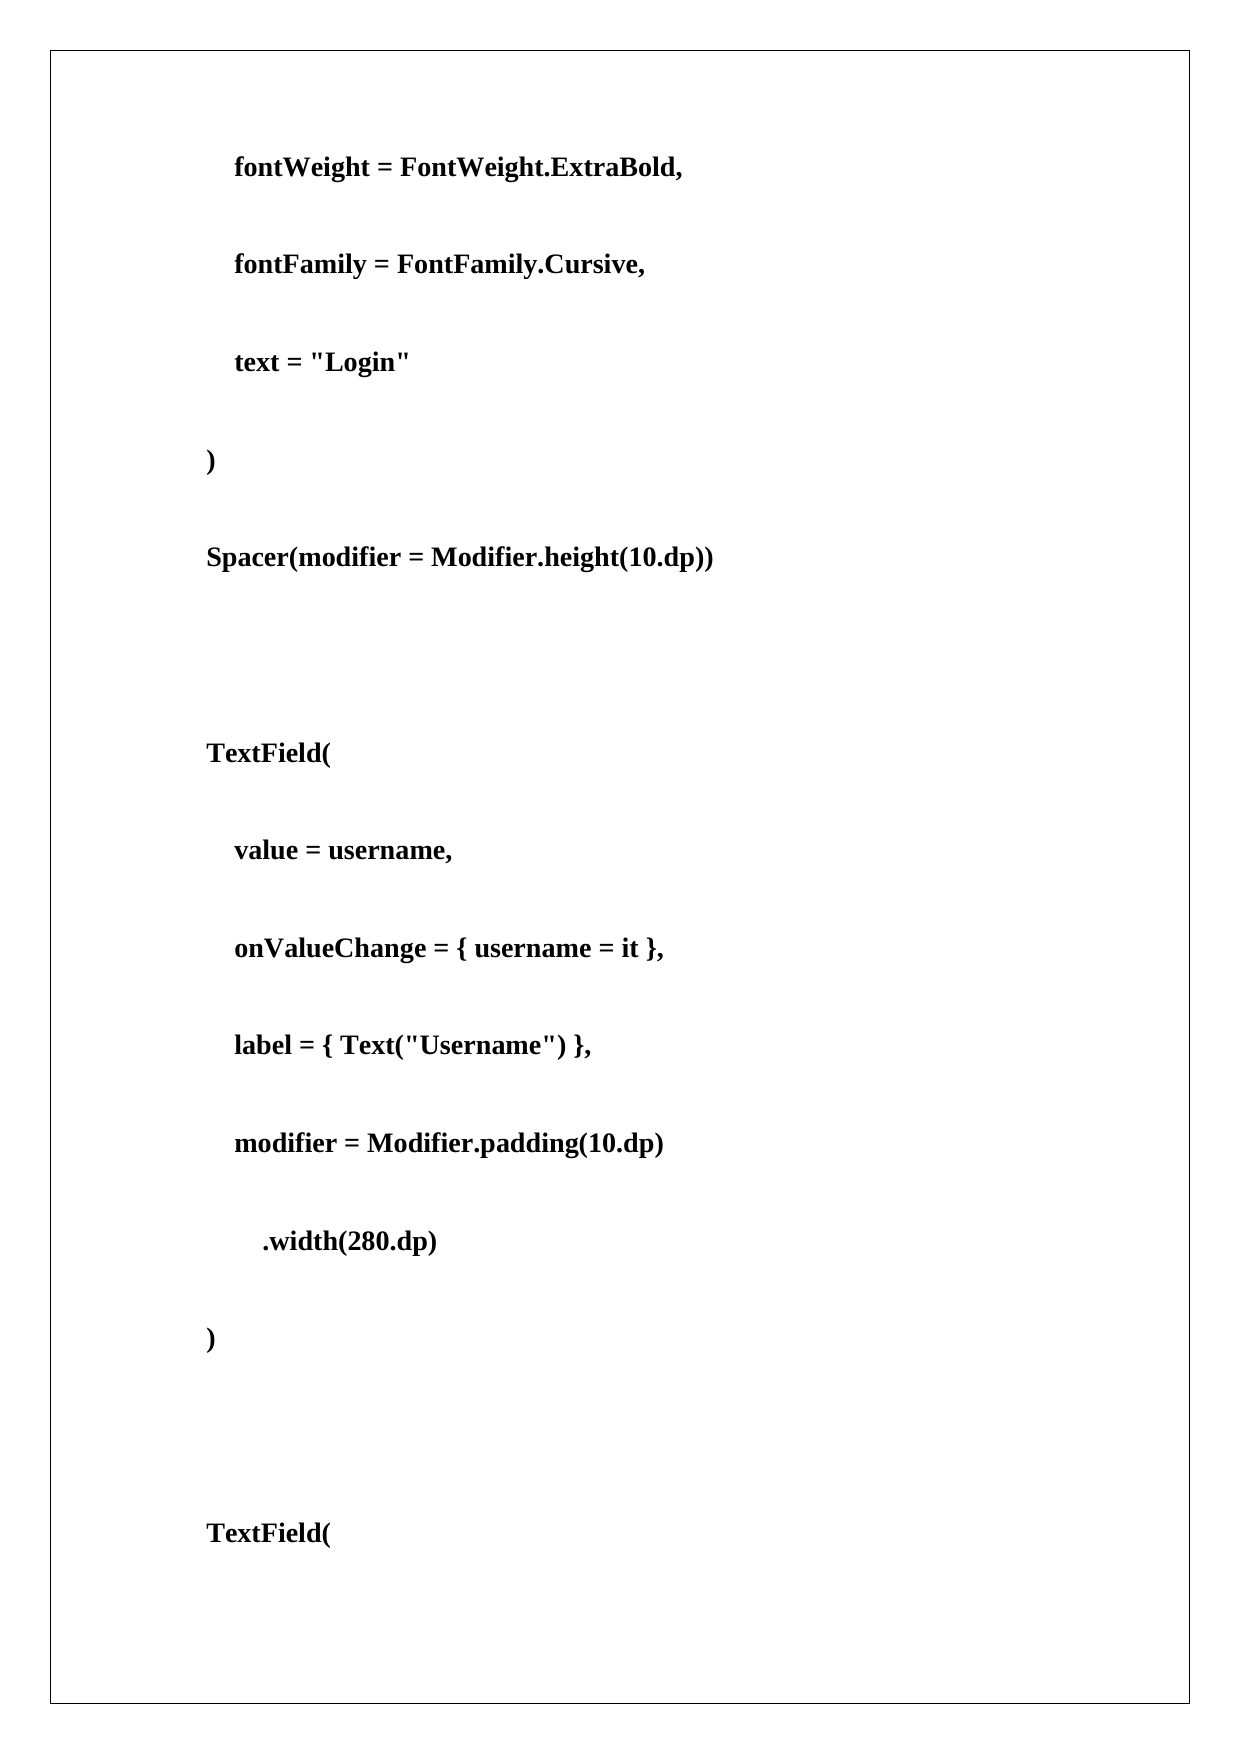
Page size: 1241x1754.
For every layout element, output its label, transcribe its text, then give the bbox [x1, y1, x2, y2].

text label = { Text("Username") }, [150, 1028, 1090, 1061]
text fontWeight = FontWeight.ExtraBold, [150, 150, 1090, 182]
text TextField( [150, 736, 1090, 768]
text text = "Login" [150, 345, 1090, 378]
text .width(280.dp) [150, 1224, 1090, 1256]
text ) [150, 1321, 1090, 1354]
text modifier = Modifier.padding(10.dp) [150, 1126, 1090, 1158]
text value = username, [150, 833, 1090, 866]
text fontFamily = FontFamily.Cursive, [150, 248, 1090, 280]
text TextField( [150, 1516, 1090, 1549]
text Spacer(modifier = Modifier.height(10.dp)) [150, 540, 1090, 573]
text ) [150, 443, 1090, 475]
text onValueChange = { username = it }, [150, 931, 1090, 963]
